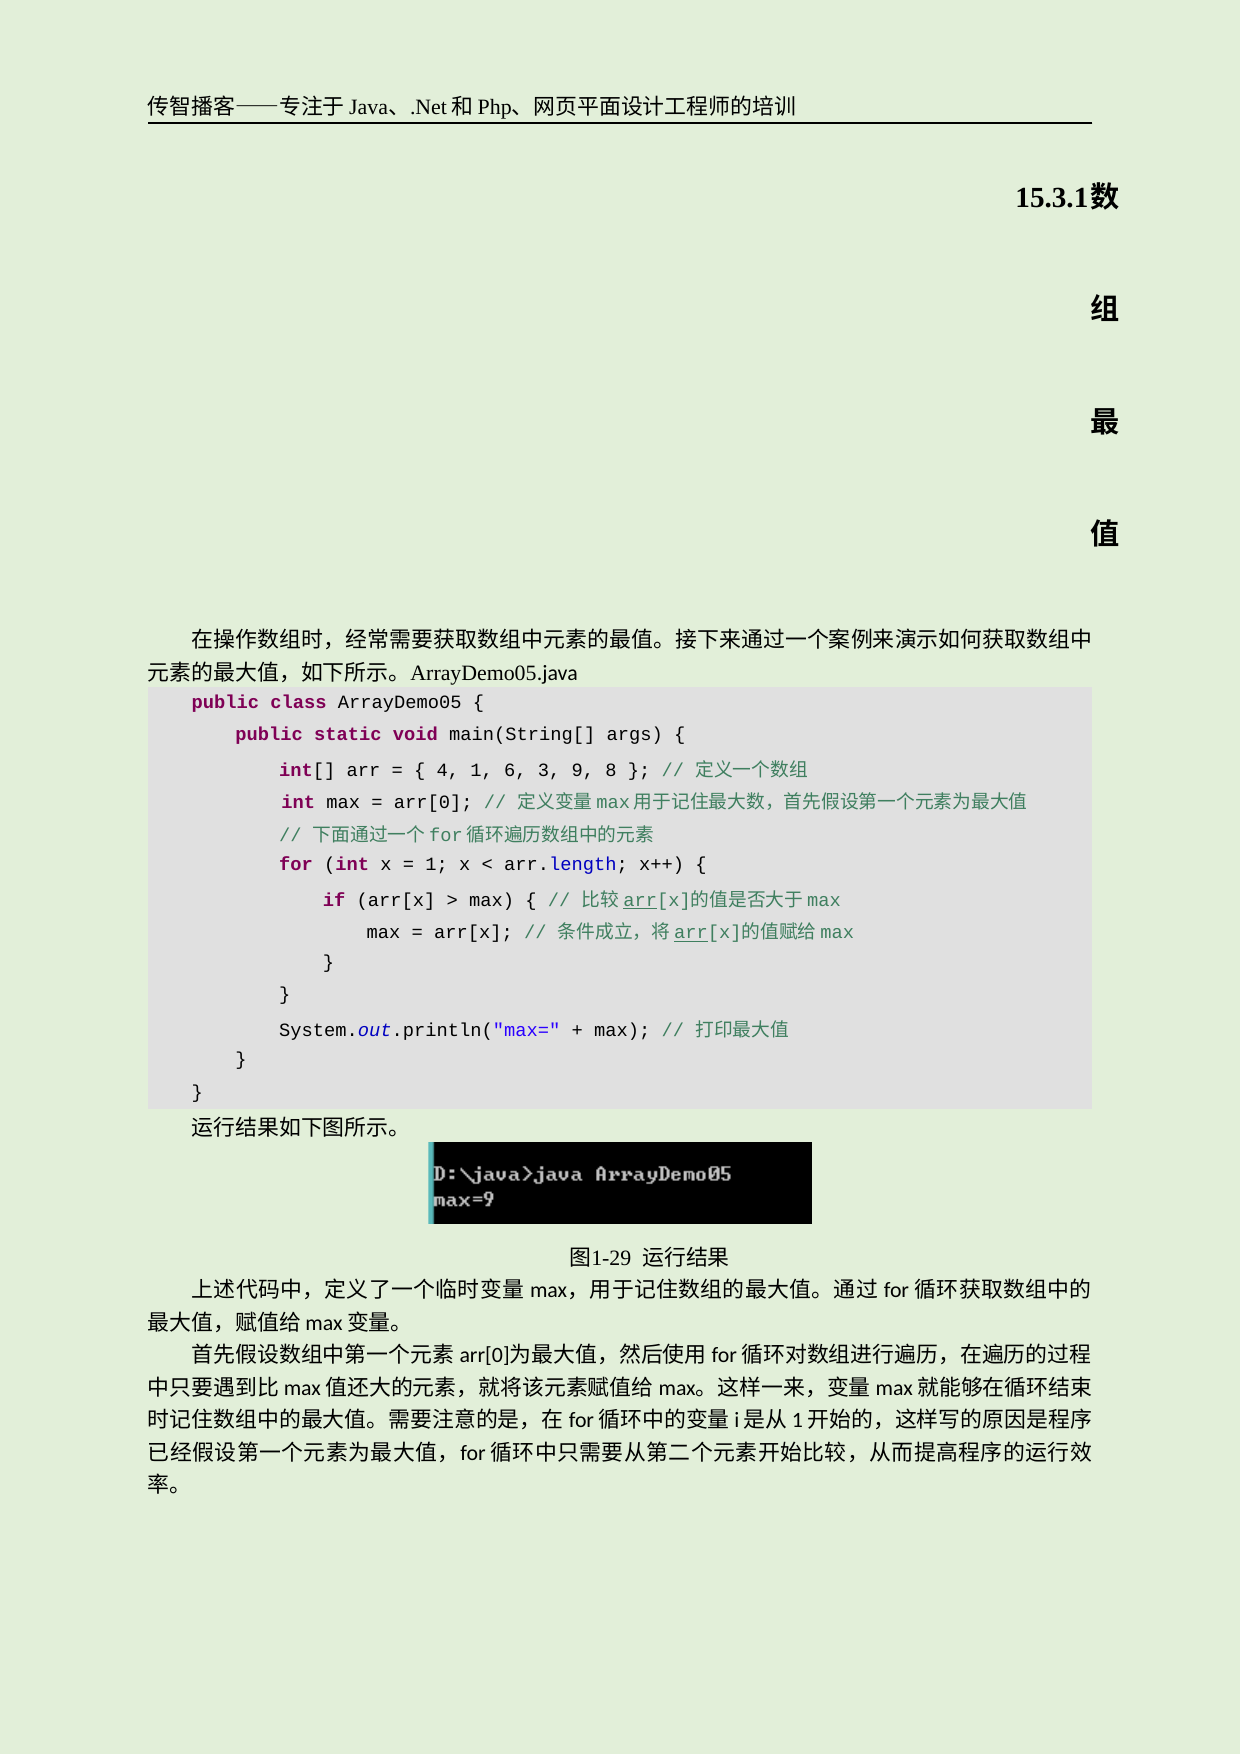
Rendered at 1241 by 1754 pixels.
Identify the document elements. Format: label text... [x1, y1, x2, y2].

text 运行结果如下图所示。 [148, 1109, 1092, 1142]
text 在操作数组时，经常需要获取数组中元素的最值。接下来通过一个案例来演示如何获取数组中元素的最大值，如下所示。ArrayDemo05.java [148, 622, 1092, 687]
text int max = arr[0]; // 定义变量max用于记住最大数，首先假设第一个元素为最大值 [148, 784, 1092, 817]
text // 下面通过一个for循环遍历数组中的元素 [148, 817, 1092, 849]
text } [148, 979, 1092, 1012]
text int[] arr = { 4, 1, 6, 3, 9, 8 }; // 定义一个数组 [148, 752, 1092, 784]
text 首先假设数组中第一个元素arr[0]为最大值，然后使用for循环对数组进行遍历，在遍历的过程中只要遇到比max值还大的元素，就将该元素赋值给max。这样一来，变量max就能够在循环结束时记住数组中的最大值。需要注意的是，在for循环中的变量i是从1开始的，这样写的原因是程序已经假设第一个元素为最大值，for循环中只需要从第二个元素开始比较，从而提高程序的运行效率。 [148, 1337, 1092, 1499]
text public class ArrayDemo05 { [148, 687, 1092, 719]
picture [428, 1142, 812, 1224]
text for (int x = 1; x < arr.length; x++) { [148, 849, 1092, 882]
text 上述代码中，定义了一个临时变量max，用于记住数组的最大值。通过for 循环获取数组中的最大值，赋值给max变量。 [148, 1272, 1092, 1337]
text System.out.println("max=" + max); // 打印最大值 [148, 1012, 1092, 1044]
text 运行结果 [206, 1239, 1092, 1272]
text } [148, 1077, 1092, 1109]
text max = arr[x]; // 条件成立，将arr[x]的值赋给max [148, 914, 1092, 947]
text } [148, 1044, 1092, 1077]
text if (arr[x] > max) { // 比较 arr[x]的值是否大于max [148, 882, 1092, 914]
text public static void main(String[] args) { [148, 719, 1092, 752]
text } [148, 947, 1092, 979]
